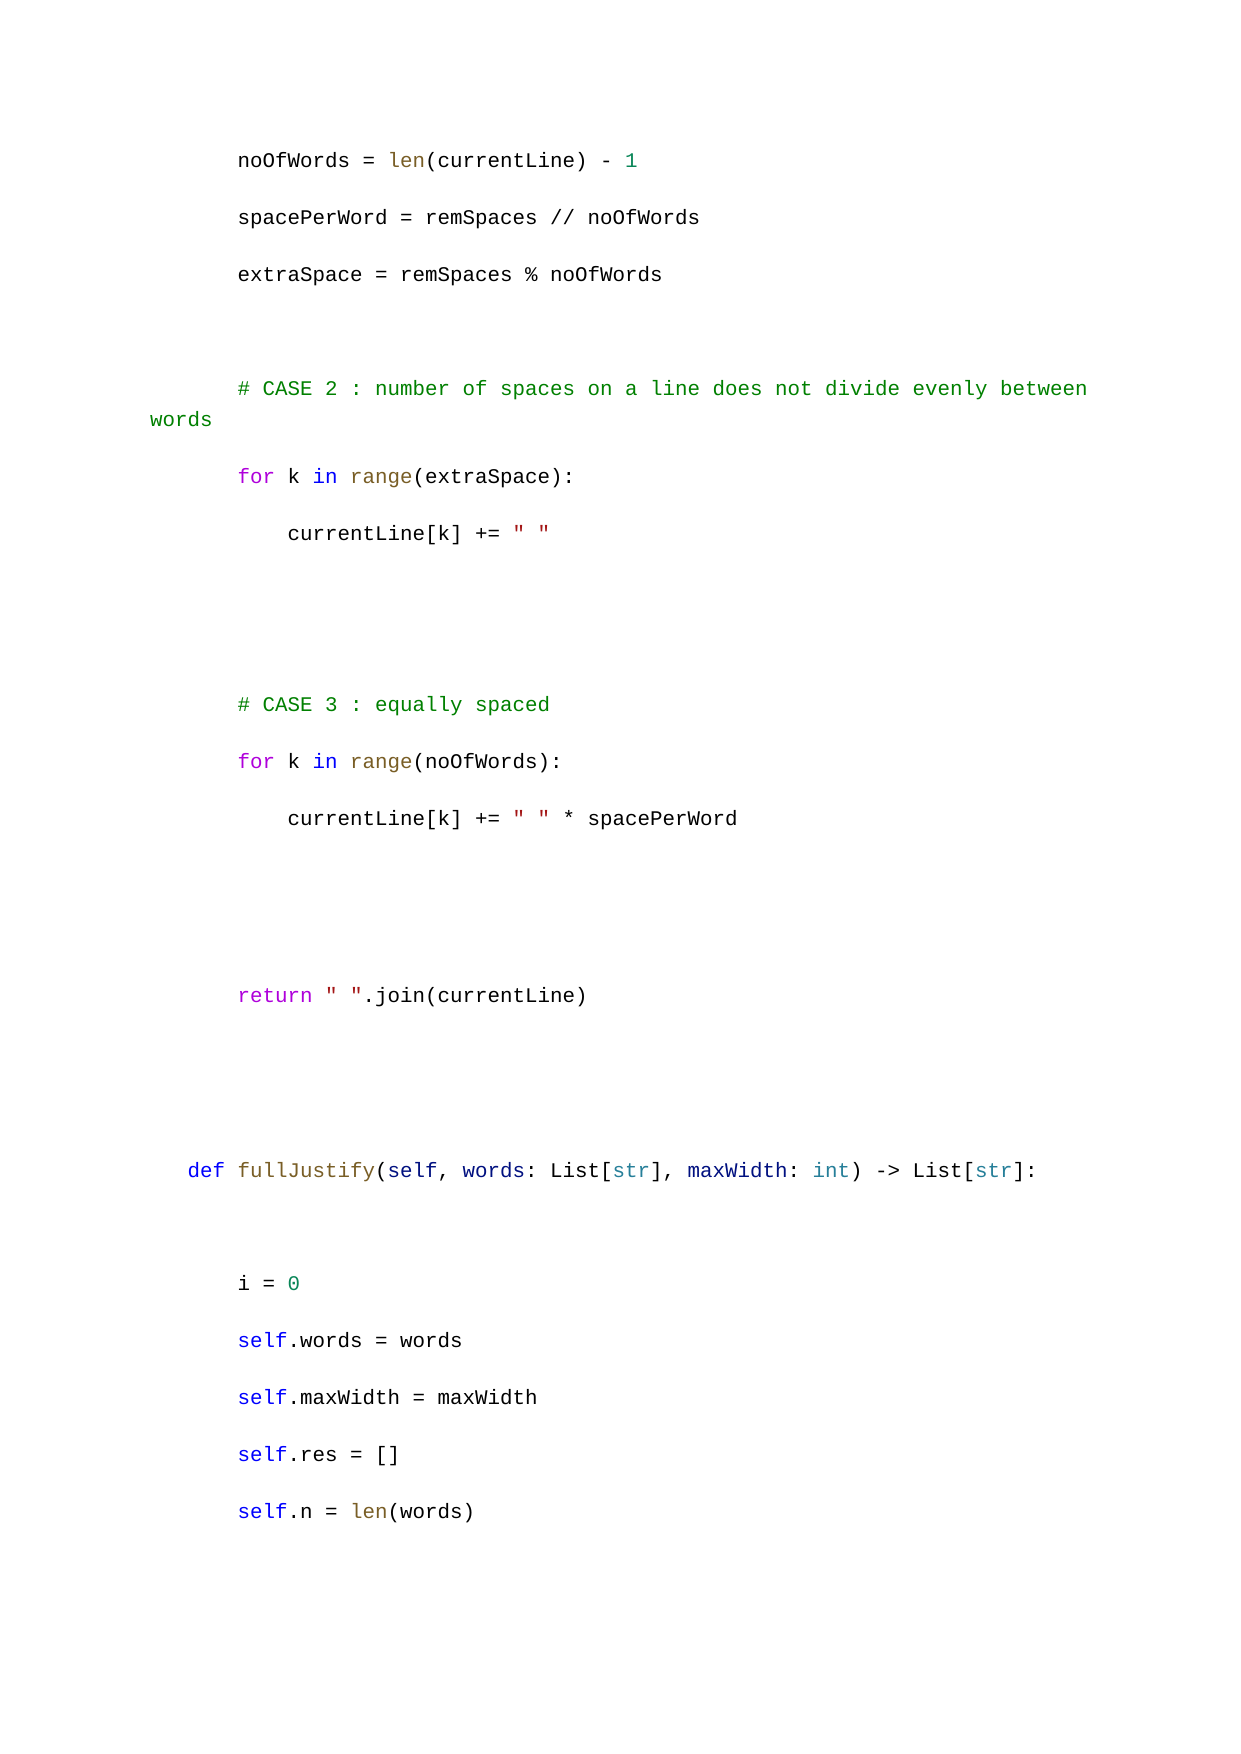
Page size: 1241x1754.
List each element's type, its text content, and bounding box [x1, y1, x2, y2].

text return " ".join(currentLine) [150, 985, 1090, 1009]
text self.words = words [150, 1330, 1090, 1354]
text i = 0 [150, 1273, 1090, 1297]
text for k in range(noOfWords): [150, 751, 1090, 774]
text noOfWords = len(currentLine) - 1 [150, 150, 1090, 174]
text self.maxWidth = maxWidth [150, 1387, 1090, 1411]
text self.res = [] [150, 1444, 1090, 1468]
text currentLine[k] += " " * spacePerWord [150, 807, 1090, 831]
text # CASE 3 : equally spaced [150, 694, 1090, 717]
text extraSpace = remSpaces % noOfWords [150, 264, 1090, 287]
text spacePerWord = remSpaces // noOfWords [150, 207, 1090, 231]
text currentLine[k] += " " [150, 523, 1090, 547]
text # CASE 2 : number of spaces on a line does not divide evenly between words [150, 377, 1090, 433]
text self.n = len(words) [150, 1501, 1090, 1524]
text for k in range(extraSpace): [150, 466, 1090, 490]
text def fullJustify(self, words: List[str], maxWidth: int) -> List[str]: [150, 1160, 1090, 1183]
